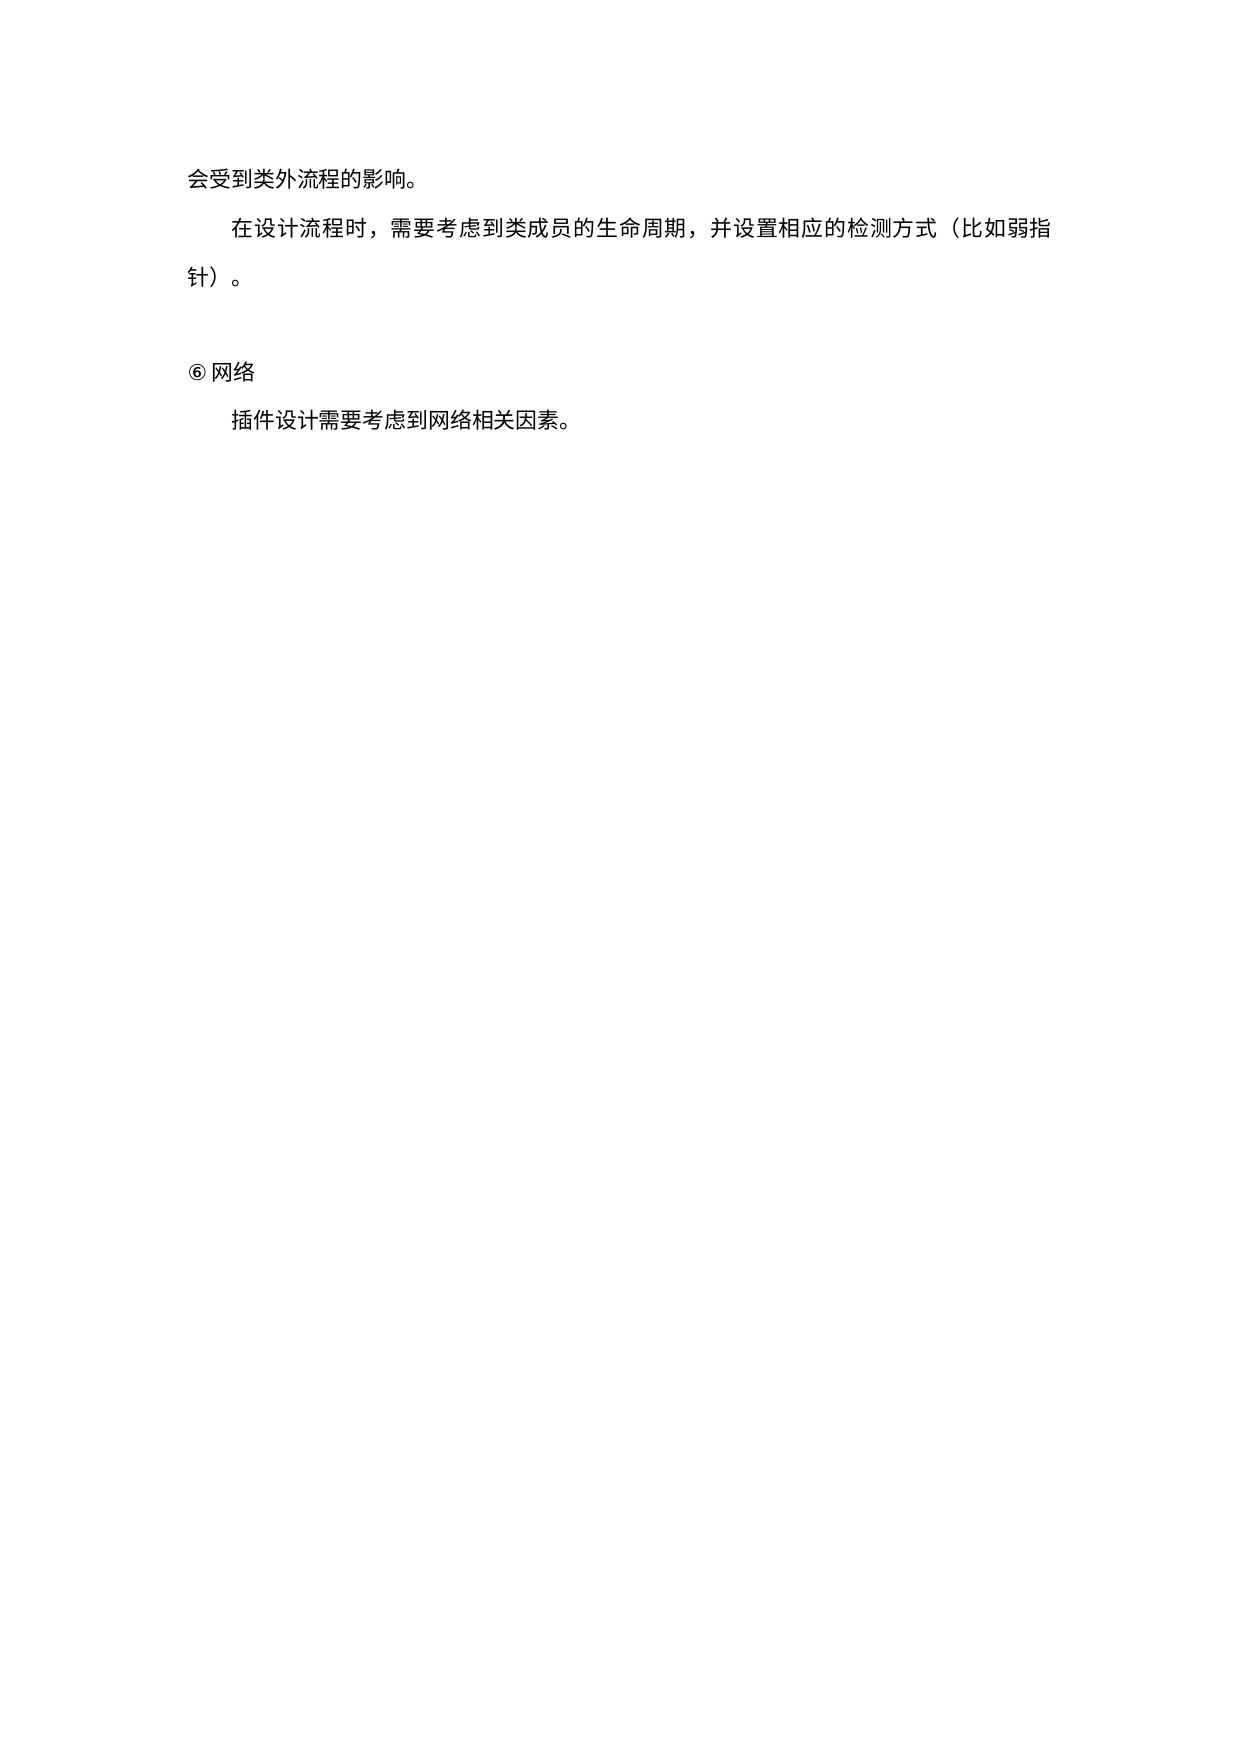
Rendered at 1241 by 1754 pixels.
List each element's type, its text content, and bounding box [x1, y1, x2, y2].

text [187, 162, 1053, 194]
text ⑥网络 [187, 355, 1053, 387]
text 插件设计需要考虑到网络相关因素。 [187, 403, 1053, 436]
text 在设计流程时，需要考虑到类成员的生命周期，并设置相应的检测方式（比如弱指针）。 [187, 210, 1053, 292]
